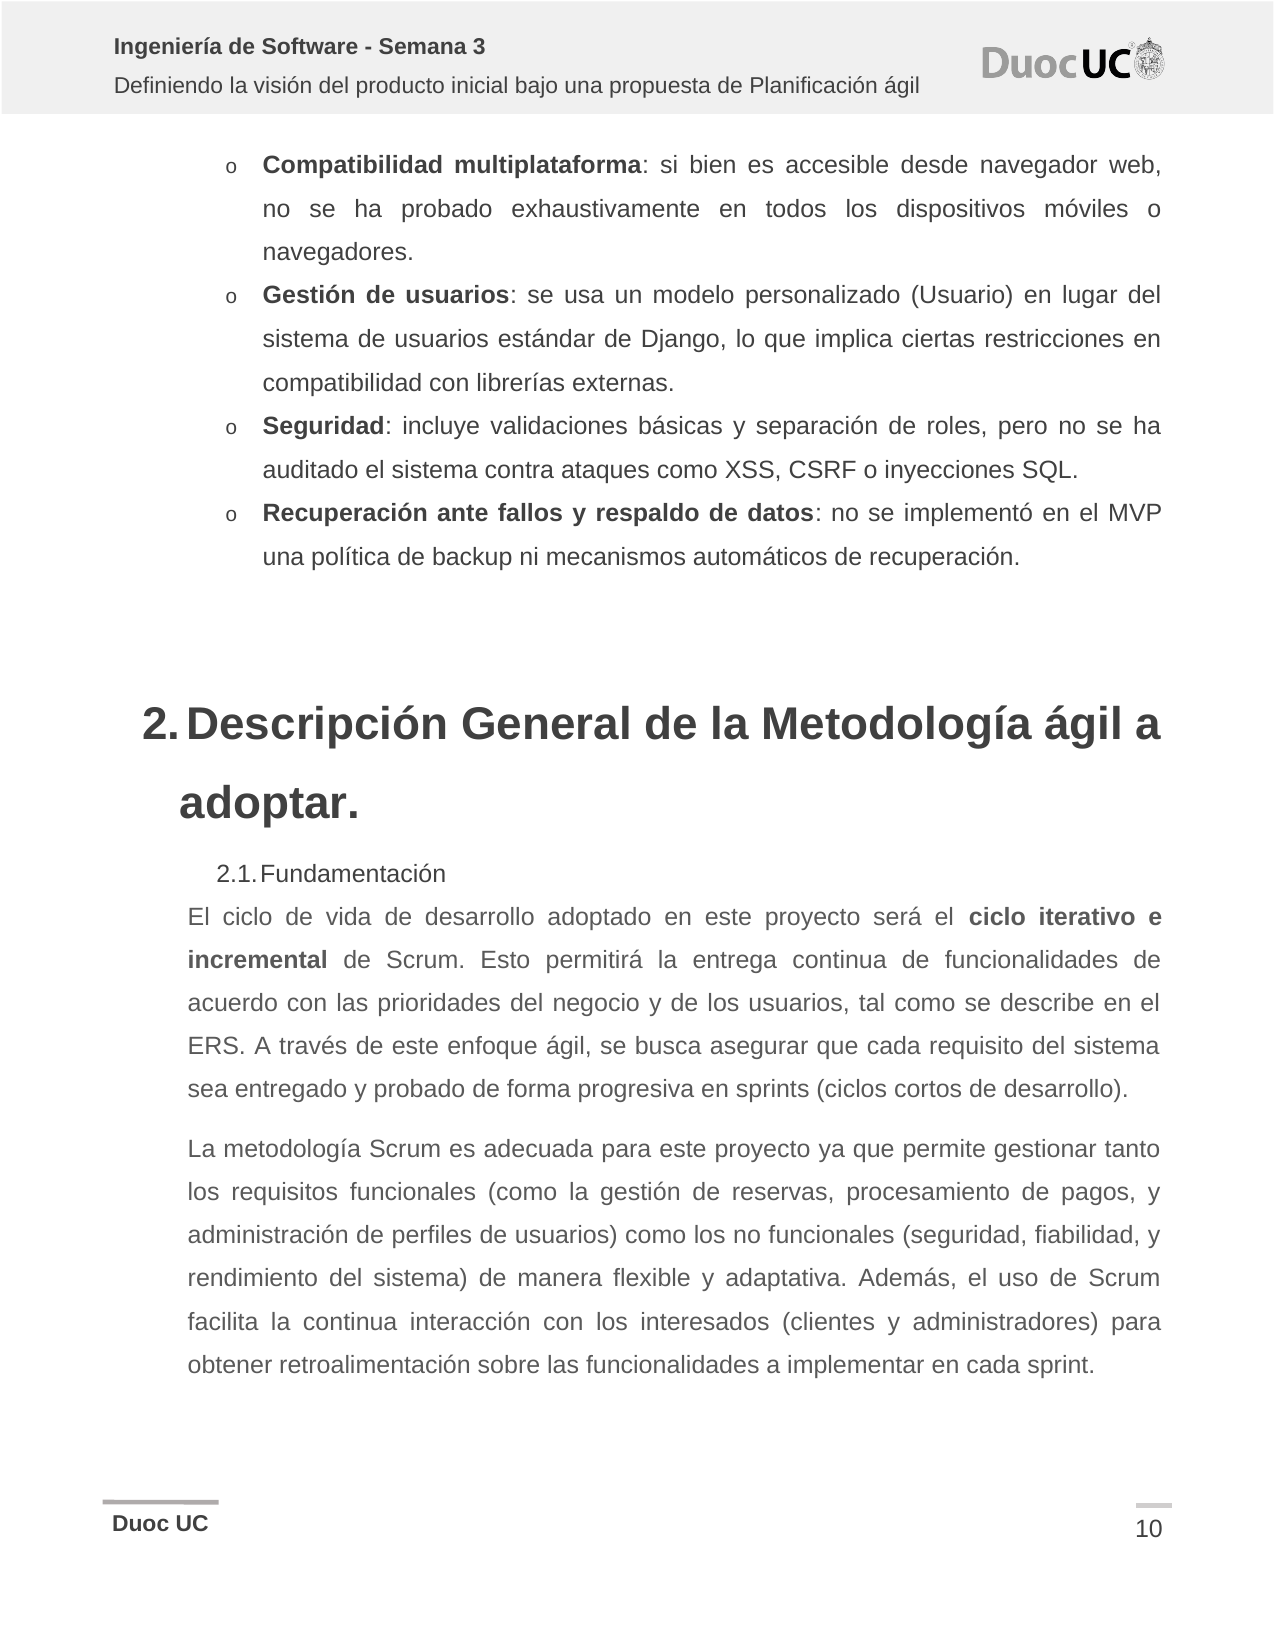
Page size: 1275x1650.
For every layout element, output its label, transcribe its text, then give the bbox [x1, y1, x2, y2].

picture [963, 13, 1183, 104]
list Gestión de usuarios: se usa un modelo personalizado (Usuario) en lugar del sistema de usuarios estándar de Django, lo que implica ciertas restricciones en compatibilidad con librerías externas. [225, 280, 1162, 396]
list Recuperación ante fallos y respaldo de datos: no se implementó en el MVP una política de backup ni mecanismos automáticos de recuperación. [225, 498, 1162, 571]
list Seguridad: incluye validaciones básicas y separación de roles, pero no se ha auditado el sistema contra ataques como XSS, CSRF o inyecciones SQL. [225, 411, 1162, 483]
text La metodología Scrum es adecuada para este proyecto ya que permite gestionar tanto los requisitos funcionales (como la gestión de reservas, procesamiento de pagos, y administración de perfiles de usuarios) como los no funcionales (seguridad, fiabilidad, y rendimiento del sistema) de manera flexible y adaptativa. Además, el uso de Scrum facilita la continua interacción con los interesados (clientes y administradores) para obtener retroalimentación sobre las funcionalidades a implementar en cada sprint. [187, 1134, 1162, 1378]
subtitle Fundamentación [216, 858, 1162, 887]
list Compatibilidad multiplataforma: si bien es accesible desde navegador web, no se ha probado exhaustivamente en todos los dispositivos móviles o navegadores. [225, 150, 1162, 266]
subtitle Descripción General de la Metodología ágil a adoptar. [142, 696, 1162, 828]
text El ciclo de vida de desarrollo adoptado en este proyecto será el ciclo iterativo e incremental de Scrum. Esto permitirá la entrega continua de funcionalidades de acuerdo con las prioridades del negocio y de los usuarios, tal como se describe en el ERS. A través de este enfoque ágil, se busca asegurar que cada requisito del sistema sea entregado y probado de forma progresiva en sprints (ciclos cortos de desarrollo). [187, 902, 1162, 1103]
